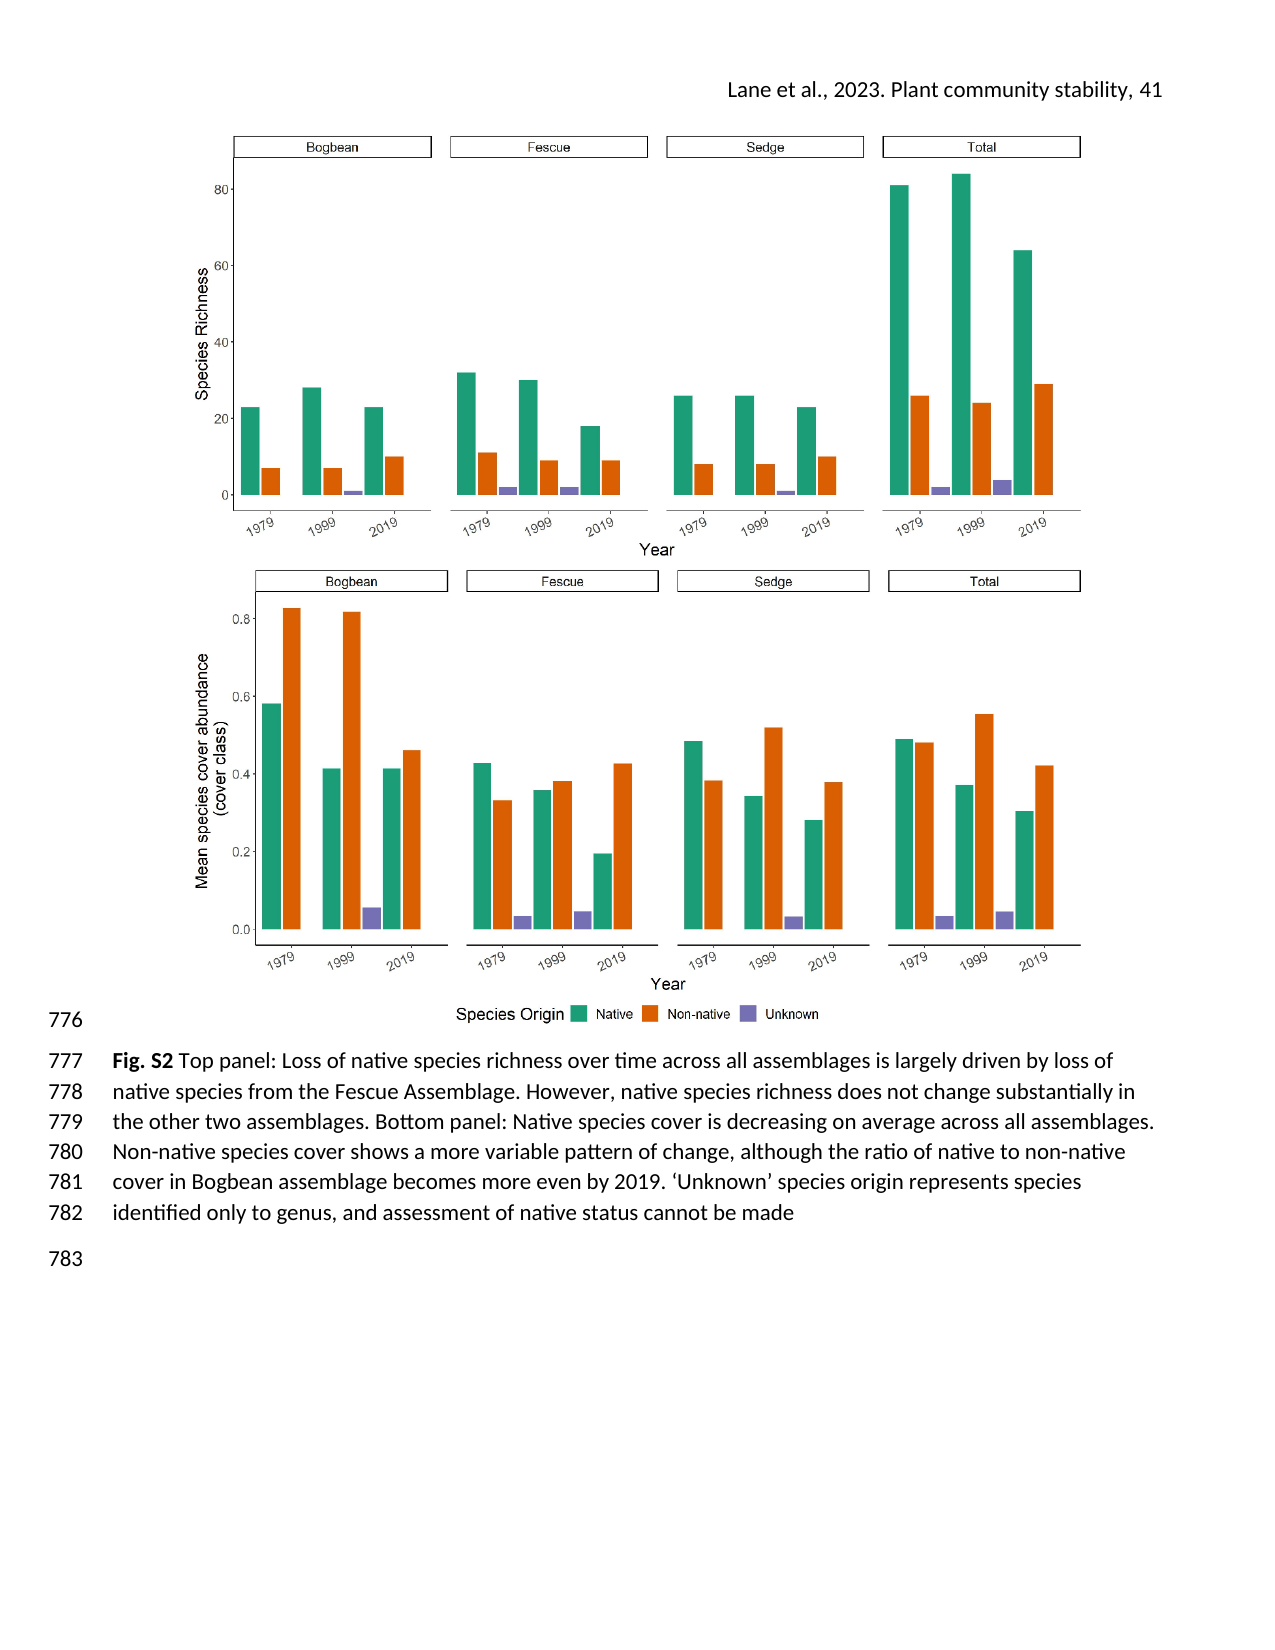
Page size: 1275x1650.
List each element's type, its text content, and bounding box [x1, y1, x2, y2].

text Fig. S2 Top panel: Loss of native species richness over time across all assemblages is largely driven by loss of native species from the Fescue Assemblage. However, native species richness does not change substantially in the other two assemblages. Bottom panel: Native species cover is decreasing on average across all assemblages. Non-native species cover shows a more variable pattern of change, although the ratio of native to non-native cover in Bogbean assemblage becomes more even by 2019. ‘Unknown’ species origin represents species identified only to genus, and assessment of native status cannot be made [112, 1047, 1162, 1226]
picture [189, 131, 1086, 1028]
